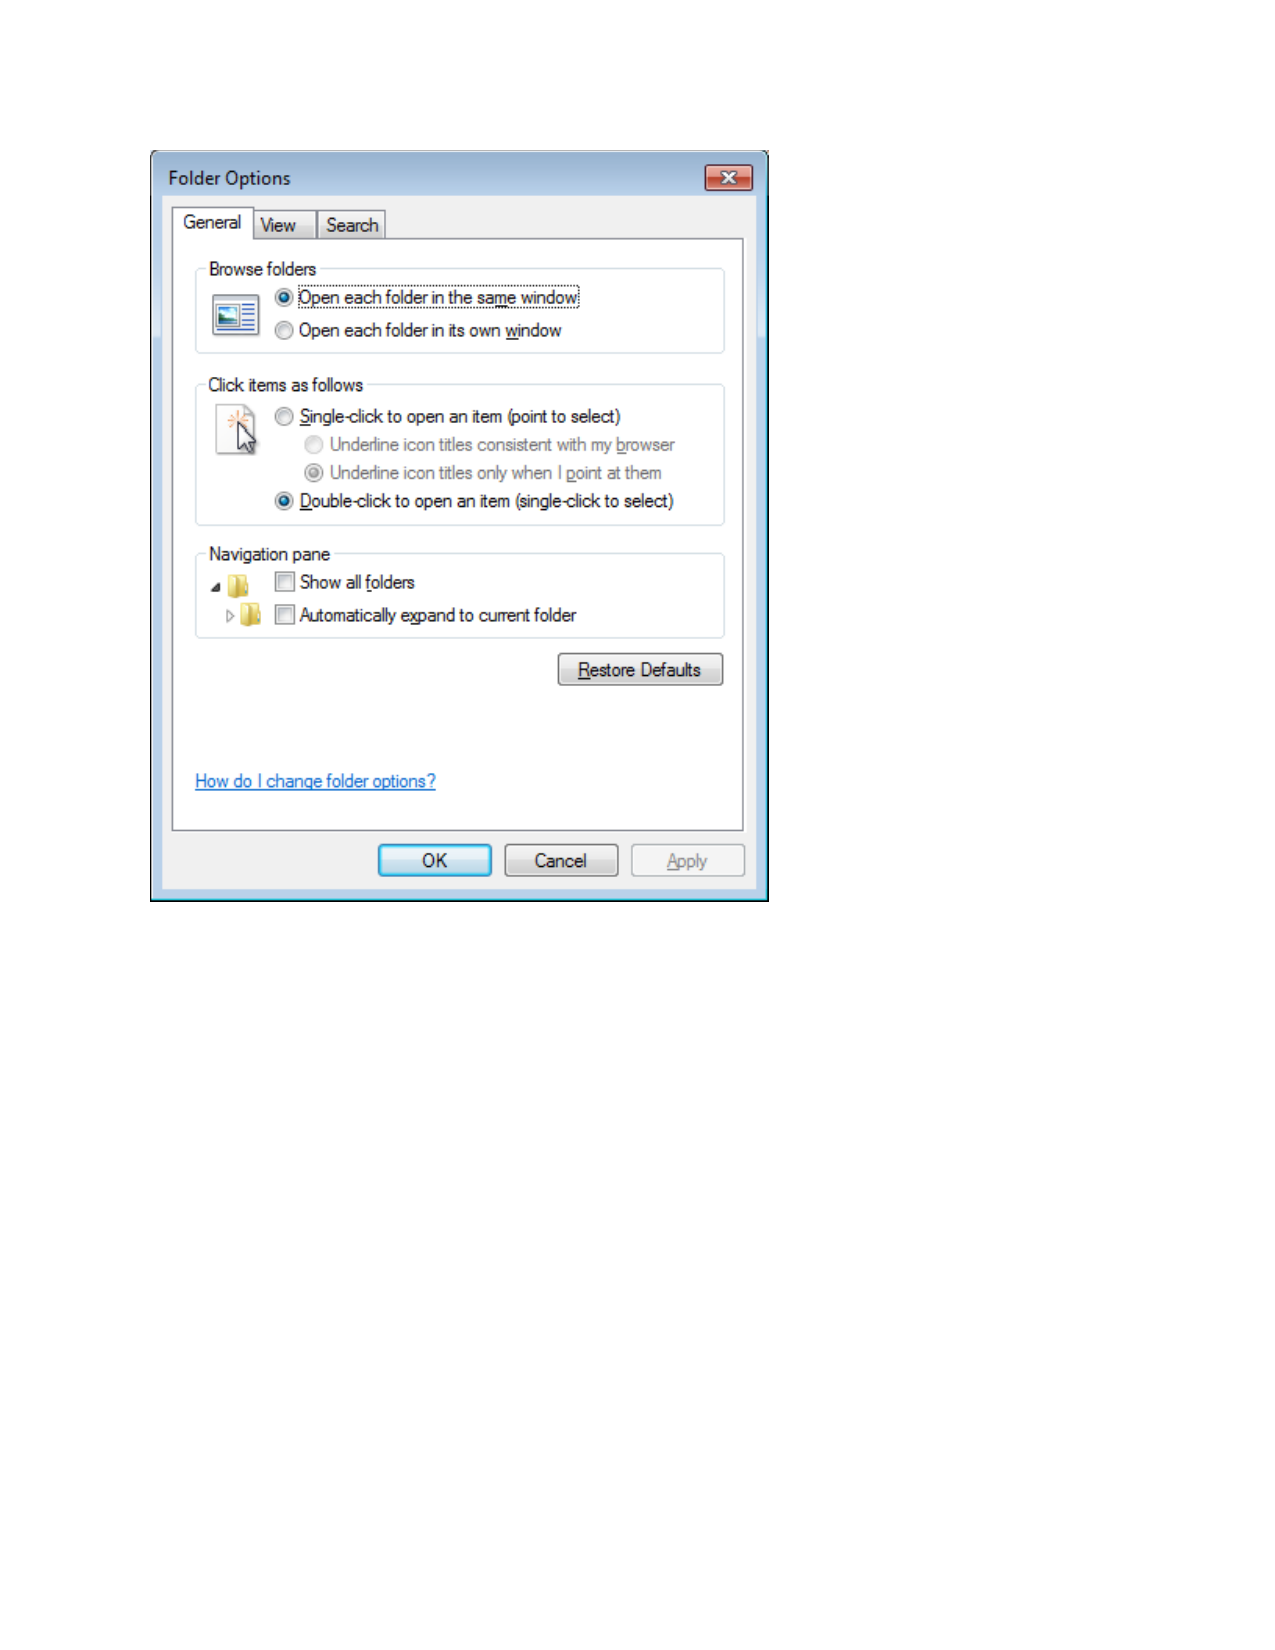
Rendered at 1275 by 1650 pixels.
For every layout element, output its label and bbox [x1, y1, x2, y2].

picture [150, 150, 769, 902]
